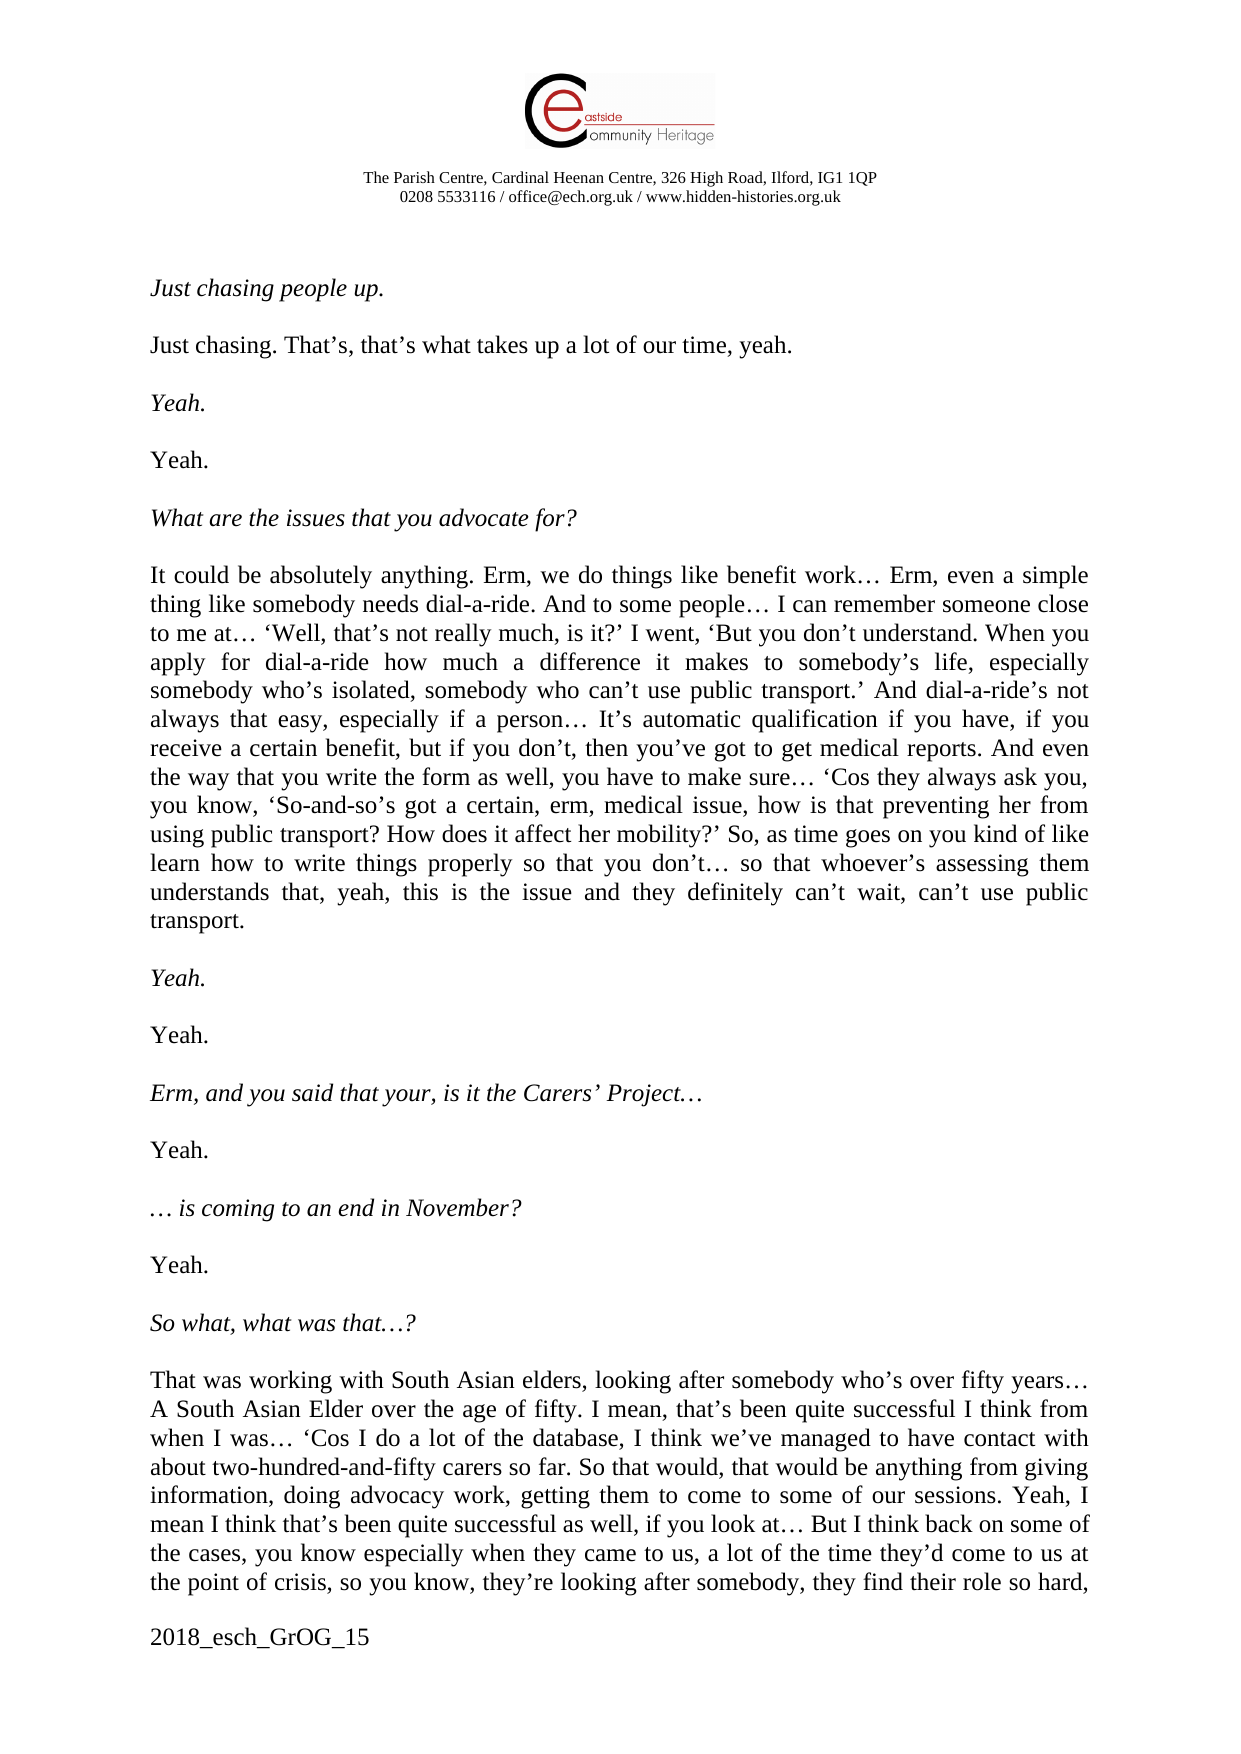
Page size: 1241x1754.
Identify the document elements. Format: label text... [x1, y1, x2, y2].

text Yeah. [150, 388, 1090, 417]
text Just chasing. That’s, that’s what takes up a lot of our time, yeah. [150, 331, 1090, 359]
text Yeah. [150, 446, 1090, 474]
text Erm, and you said that your, is it the Carers’ Project… [150, 1078, 1090, 1107]
text It could be absolutely anything. Erm, we do things like benefit work… Erm, even a simple thing like somebody needs dial-a-ride. And to some people… I can remember someone close to me at… ‘Well, that’s not really much, is it?’ I went, ‘But you don’t understand. When you apply for dial-a-ride how much a difference it makes to somebody’s life, especially somebody who’s isolated, somebody who can’t use public transport.’ And dial-a-ride’s not always that easy, especially if a person… It’s automatic qualification if you have, if you receive a certain benefit, but if you don’t, then you’ve got to get medical reports. And even the way that you write the form as well, you have to make sure… ‘Cos they always ask you, you know, ‘So-and-so’s got a certain, erm, medical issue, how is that preventing her from using public transport? How does it affect her mobility?’ So, as time goes on you kind of like learn how to write things properly so that you don’t… so that whoever’s assessing them understands that, yeah, this is the issue and they definitely can’t wait, can’t use public transport. [150, 561, 1090, 934]
text Just chasing people up. [150, 273, 1090, 302]
picture [524, 73, 716, 149]
text Yeah. [150, 1251, 1090, 1279]
text Yeah. [150, 1021, 1090, 1049]
text Yeah. [150, 963, 1090, 992]
text What are the issues that you advocate for? [150, 503, 1090, 532]
text Yeah. [150, 1136, 1090, 1164]
text … is coming to an end in November? [150, 1193, 1090, 1222]
text So what, what was that…? [150, 1308, 1090, 1337]
